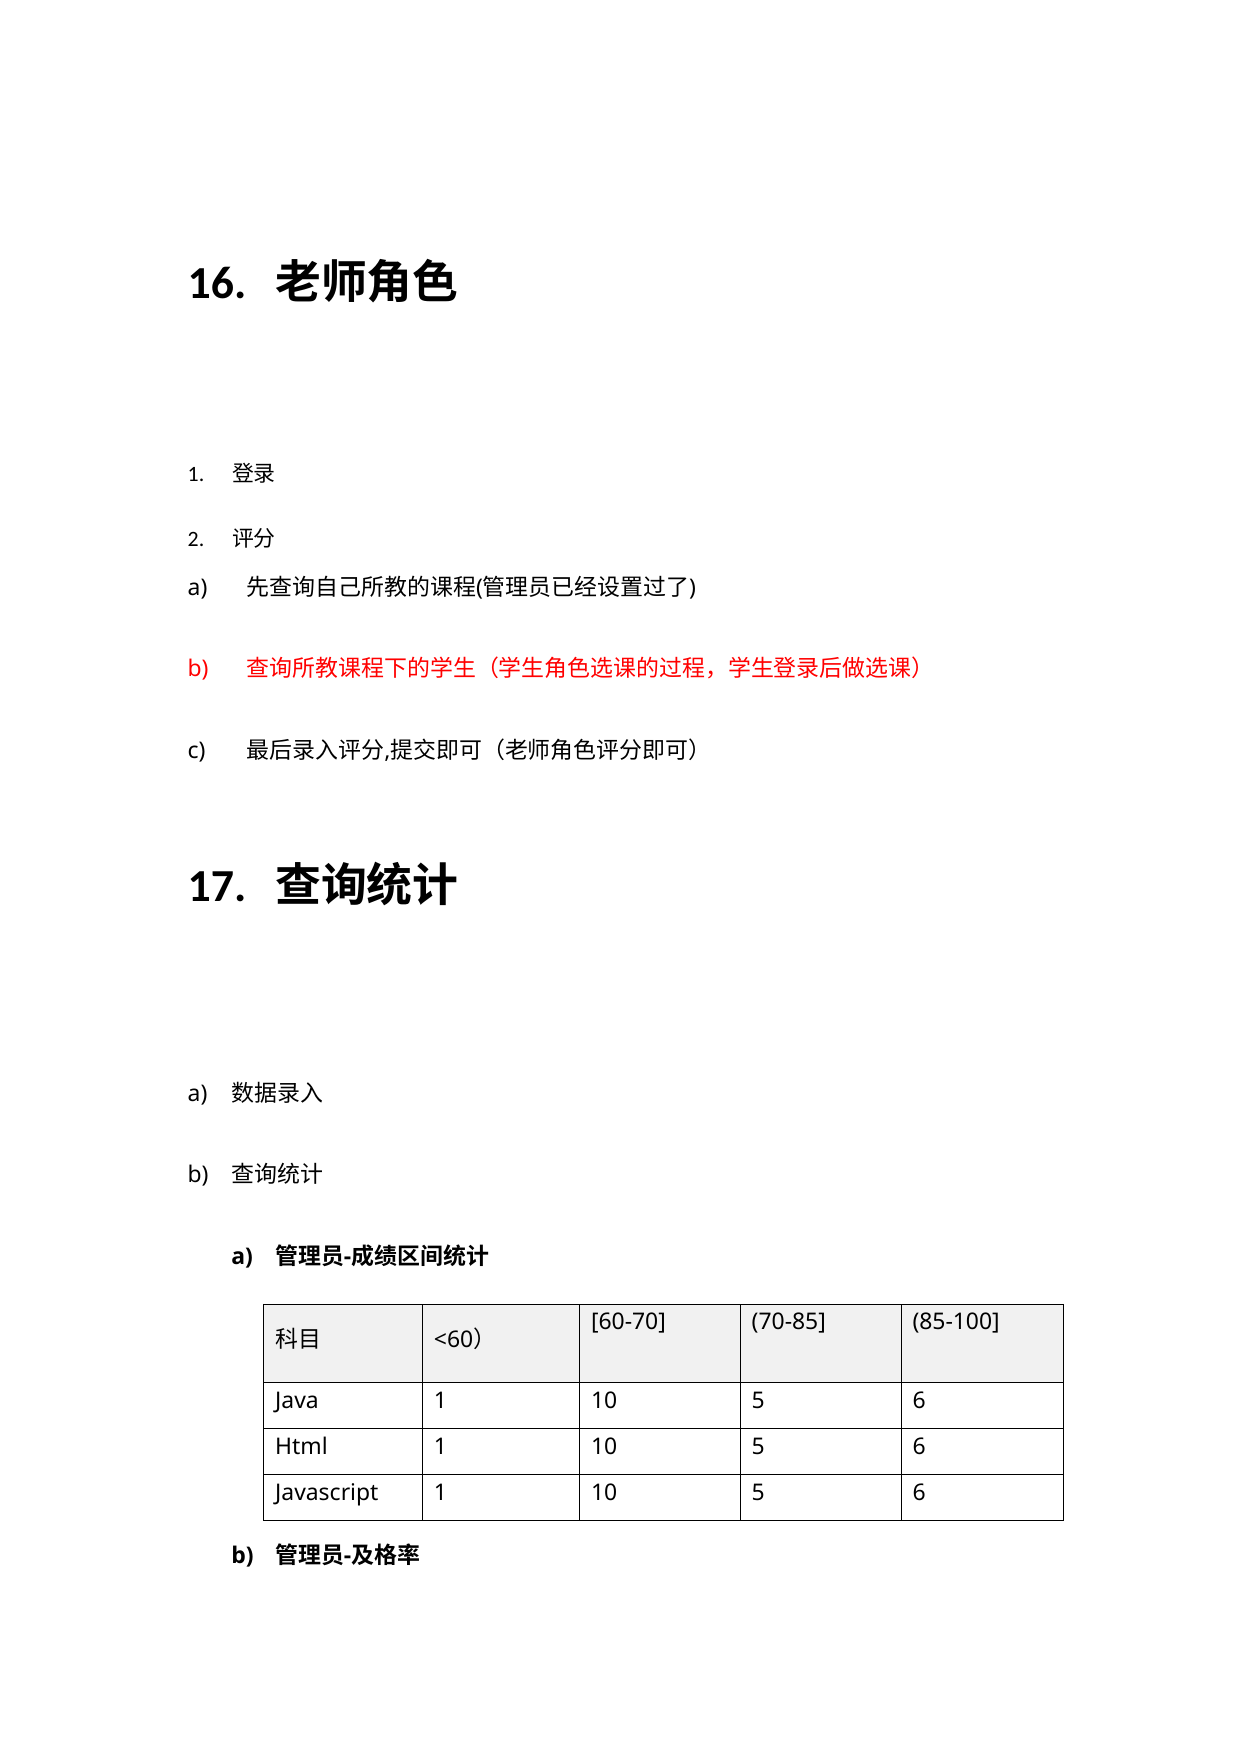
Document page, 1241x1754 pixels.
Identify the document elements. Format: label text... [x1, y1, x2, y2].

table_cell 6 [902, 1475, 1063, 1520]
table_cell 10 [580, 1475, 740, 1520]
table_cell 5 [741, 1383, 901, 1428]
table_cell 1 [423, 1383, 579, 1428]
table_cell 10 [580, 1429, 740, 1474]
list 评分 [187, 520, 1053, 553]
table_header (85-100] [902, 1305, 1063, 1382]
list 登录 [187, 455, 1053, 488]
list 数据录入 [187, 1059, 1053, 1124]
table_cell 5 [741, 1475, 901, 1520]
list 先查询自己所教的课程(管理员已经设置过了) [187, 553, 1053, 618]
table_header (70-85] [741, 1305, 901, 1382]
list 查询统计 [187, 1140, 1053, 1205]
table_header 科目 [264, 1305, 422, 1382]
table_cell 1 [423, 1475, 579, 1520]
table_cell 1 [423, 1429, 579, 1474]
table_cell Javascript [264, 1475, 422, 1520]
subtitle 查询统计 [187, 833, 1053, 931]
list 最后录入评分,提交即可（老师角色评分即可） [187, 716, 1053, 781]
list 管理员-及格率 [231, 1521, 1053, 1586]
table_header [60-70] [580, 1305, 740, 1382]
subtitle 老师角色 [187, 230, 1053, 327]
table_cell 6 [902, 1429, 1063, 1474]
table_cell Html [264, 1429, 422, 1474]
table_cell 6 [902, 1383, 1063, 1428]
table_cell 10 [580, 1383, 740, 1428]
list 管理员-成绩区间统计 [231, 1222, 1053, 1287]
table_cell 5 [741, 1429, 901, 1474]
table_cell Java [264, 1383, 422, 1428]
table_header <60） [423, 1305, 579, 1382]
list 查询所教课程下的学生（学生角色选课的过程，学生登录后做选课） [187, 634, 1053, 699]
